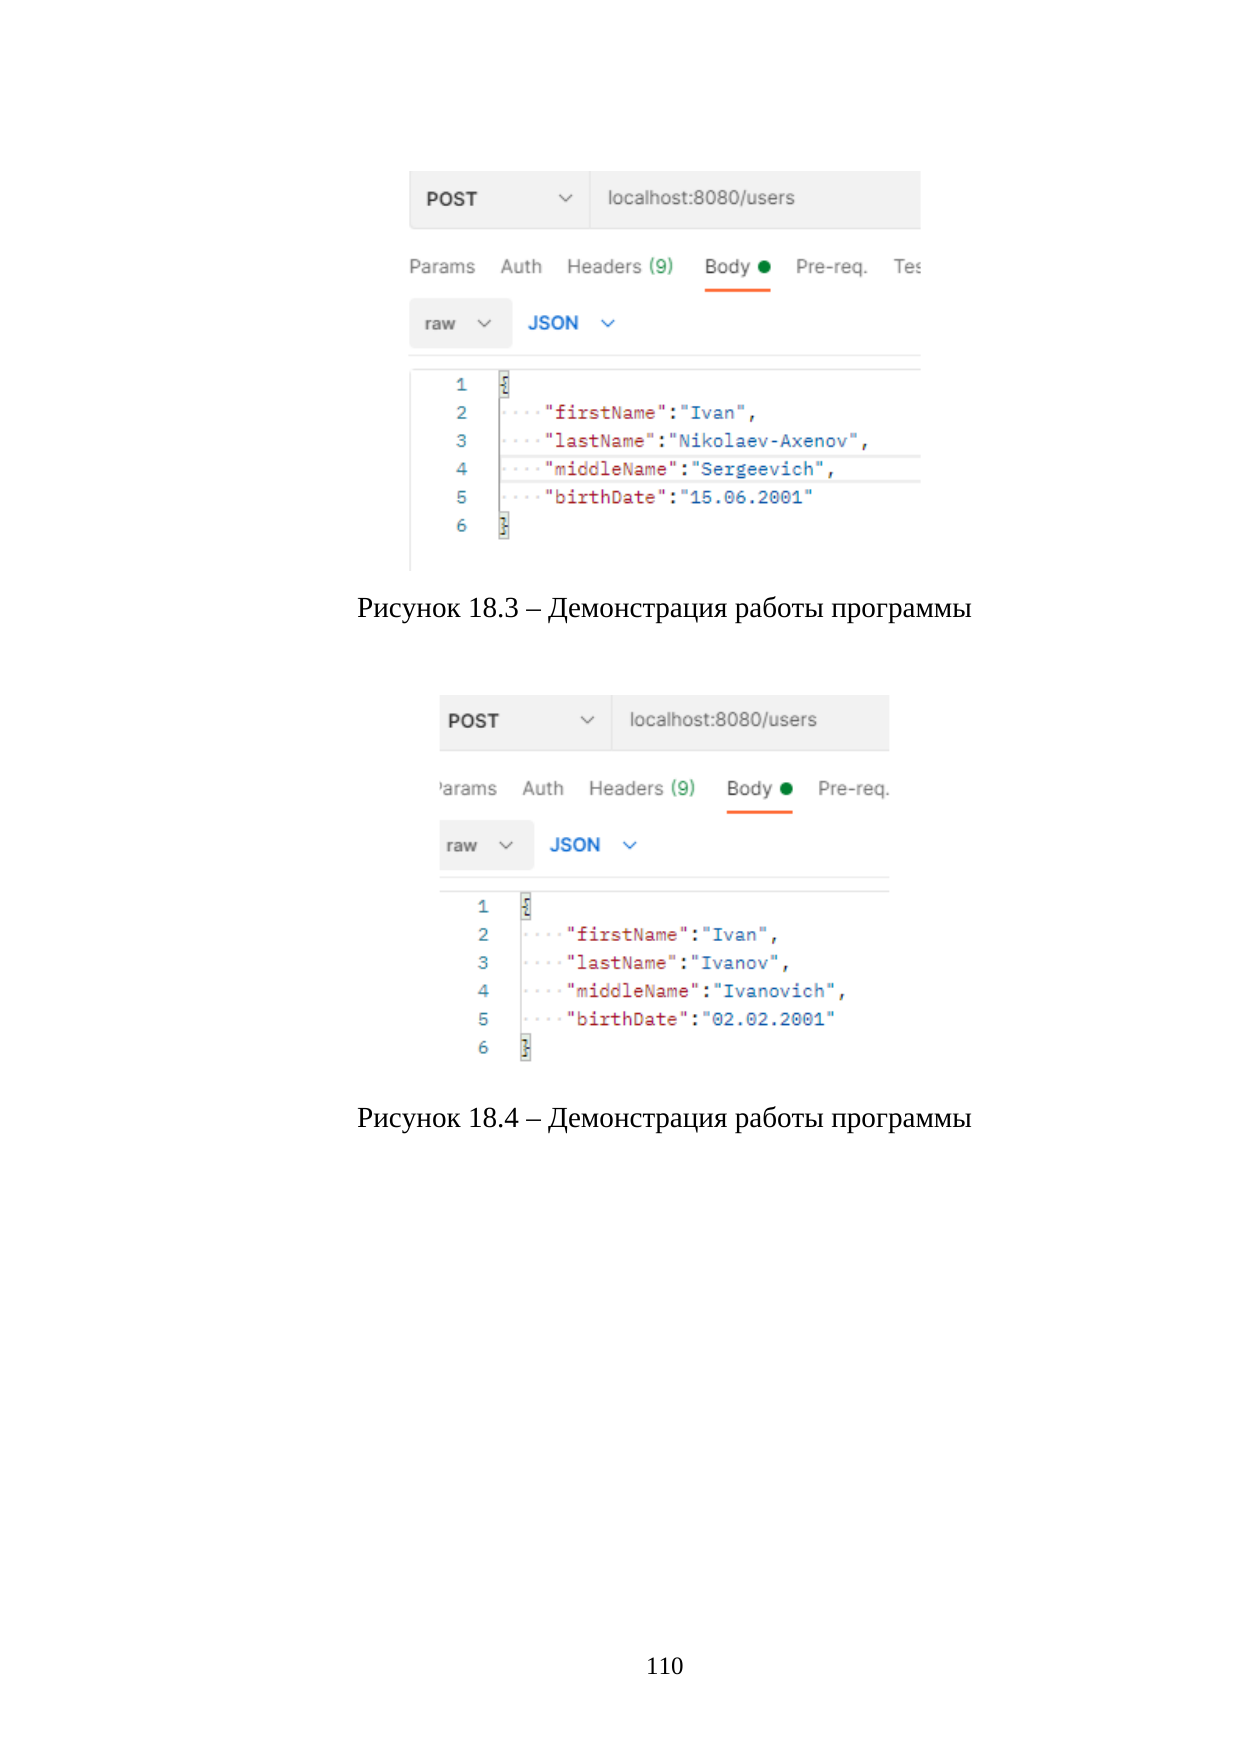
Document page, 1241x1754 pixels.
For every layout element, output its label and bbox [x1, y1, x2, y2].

picture [408, 171, 921, 571]
picture [439, 695, 890, 1082]
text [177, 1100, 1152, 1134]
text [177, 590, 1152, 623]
